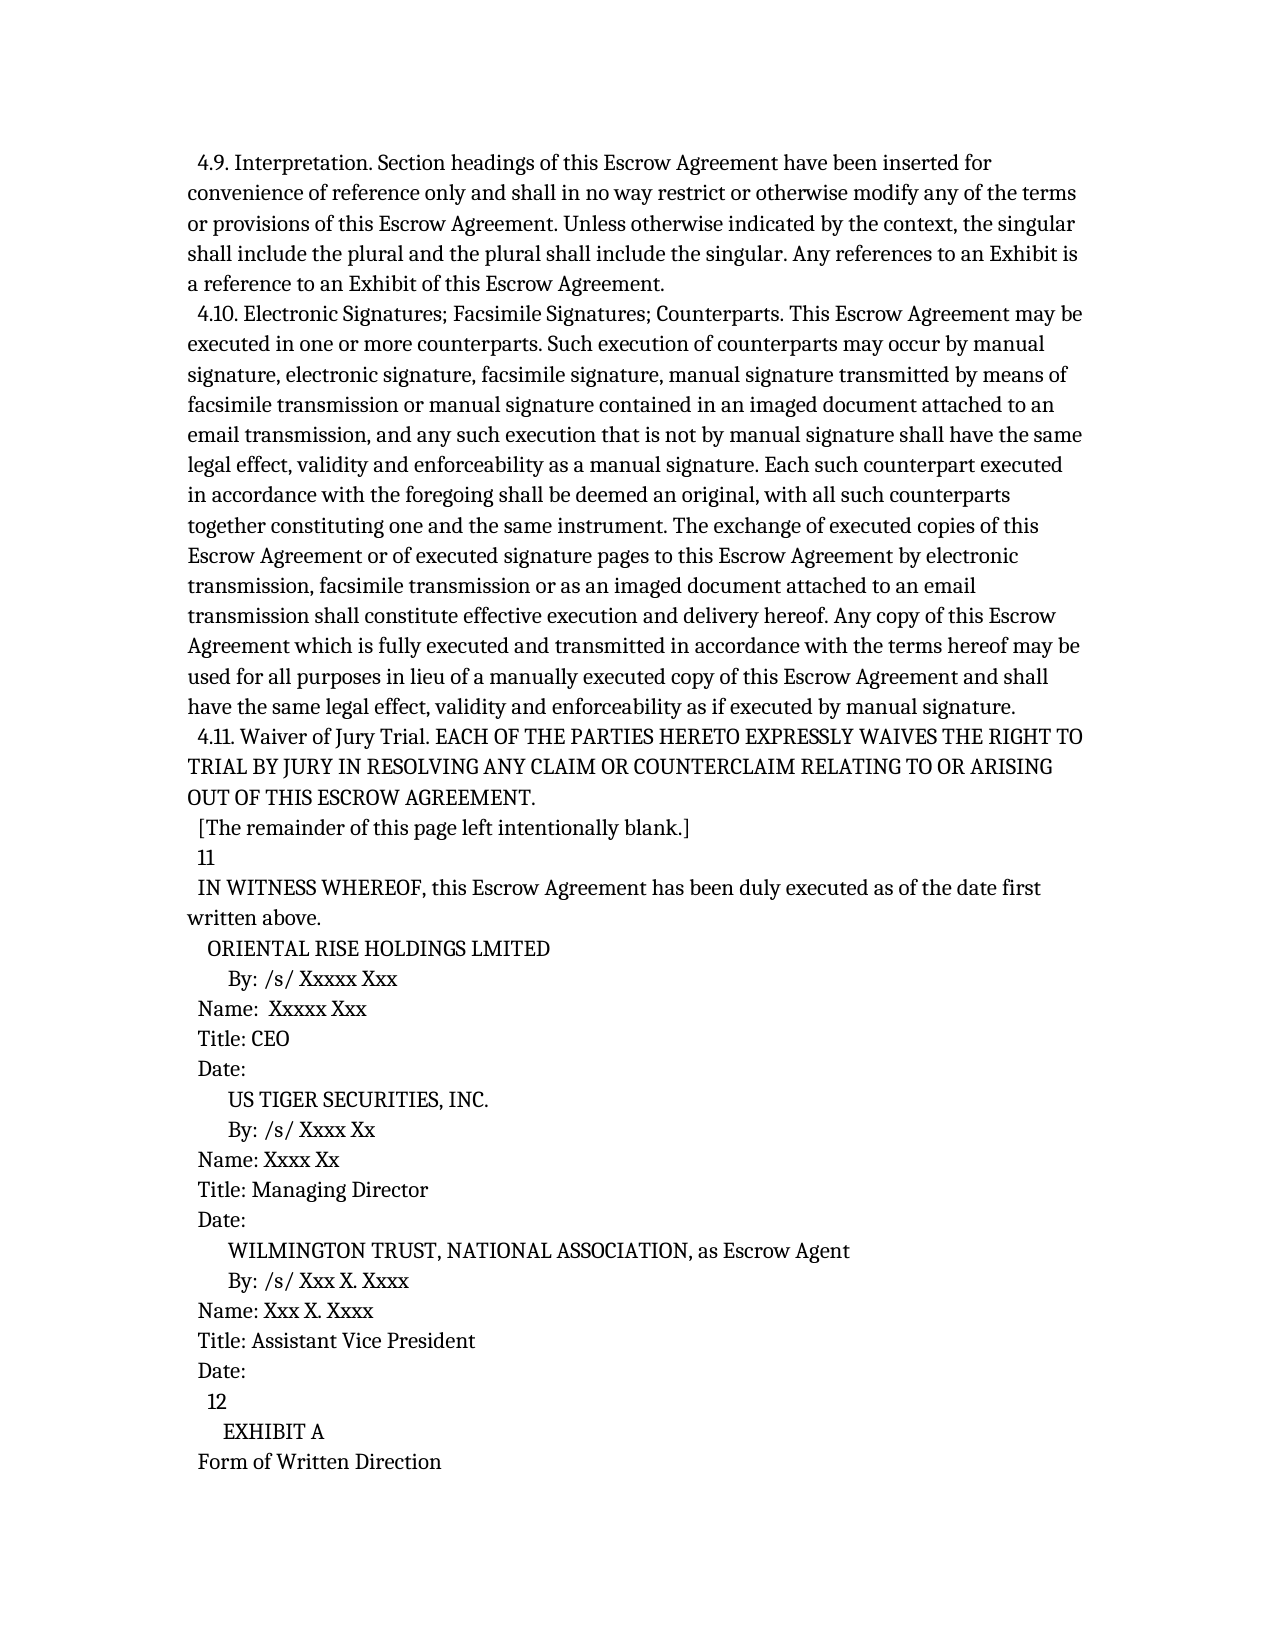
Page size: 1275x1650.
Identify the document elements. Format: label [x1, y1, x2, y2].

text [187, 150, 1087, 1475]
